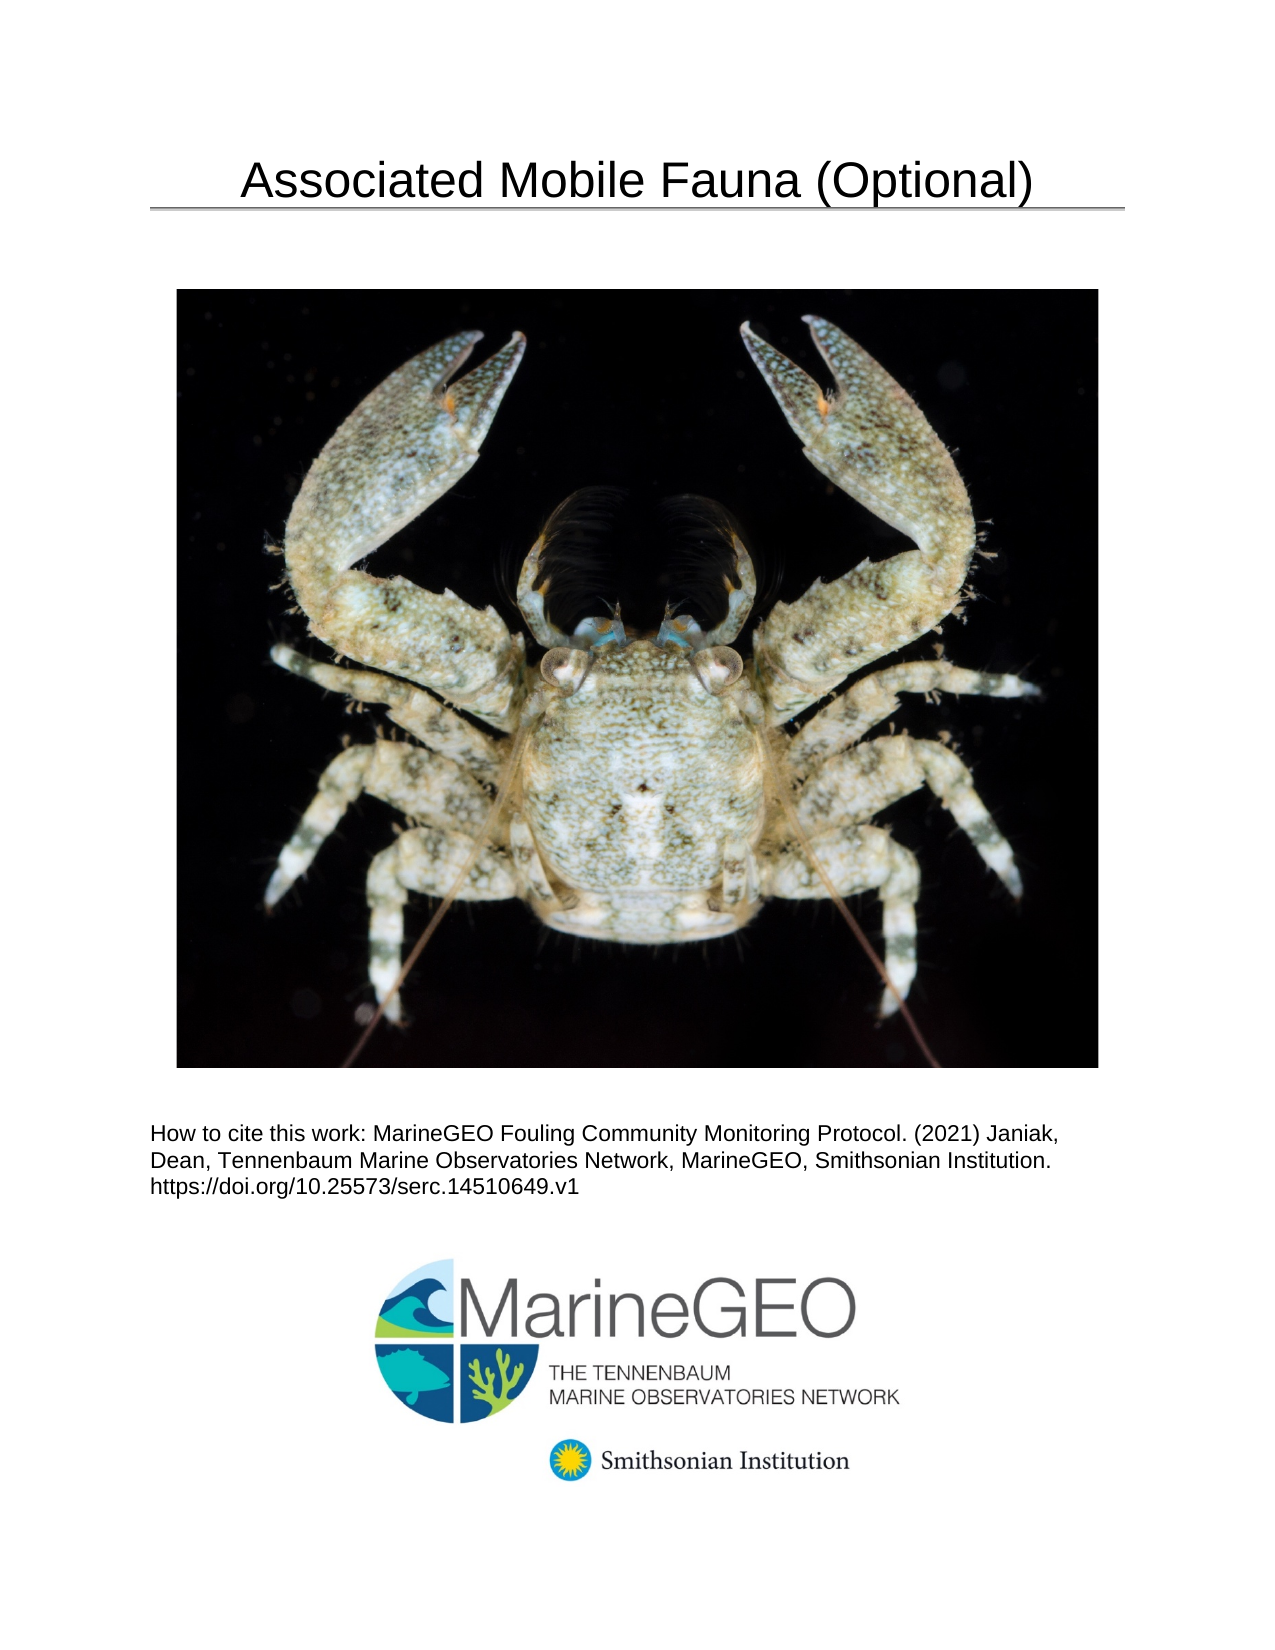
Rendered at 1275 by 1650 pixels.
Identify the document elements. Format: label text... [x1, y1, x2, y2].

picture [176, 289, 1099, 1068]
picture [150, 207, 1125, 211]
picture [368, 1252, 907, 1487]
text How to cite this work: MarineGEO Fouling Community Monitoring Protocol. (2021) Janiak, Dean, Tennenbaum Marine Observatories Network, MarineGEO, Smithsonian Institution. https://doi.org/10.25573/serc.14510649.v1 [150, 1120, 1125, 1199]
text Associated Mobile Fauna (Optional) [150, 150, 1125, 207]
